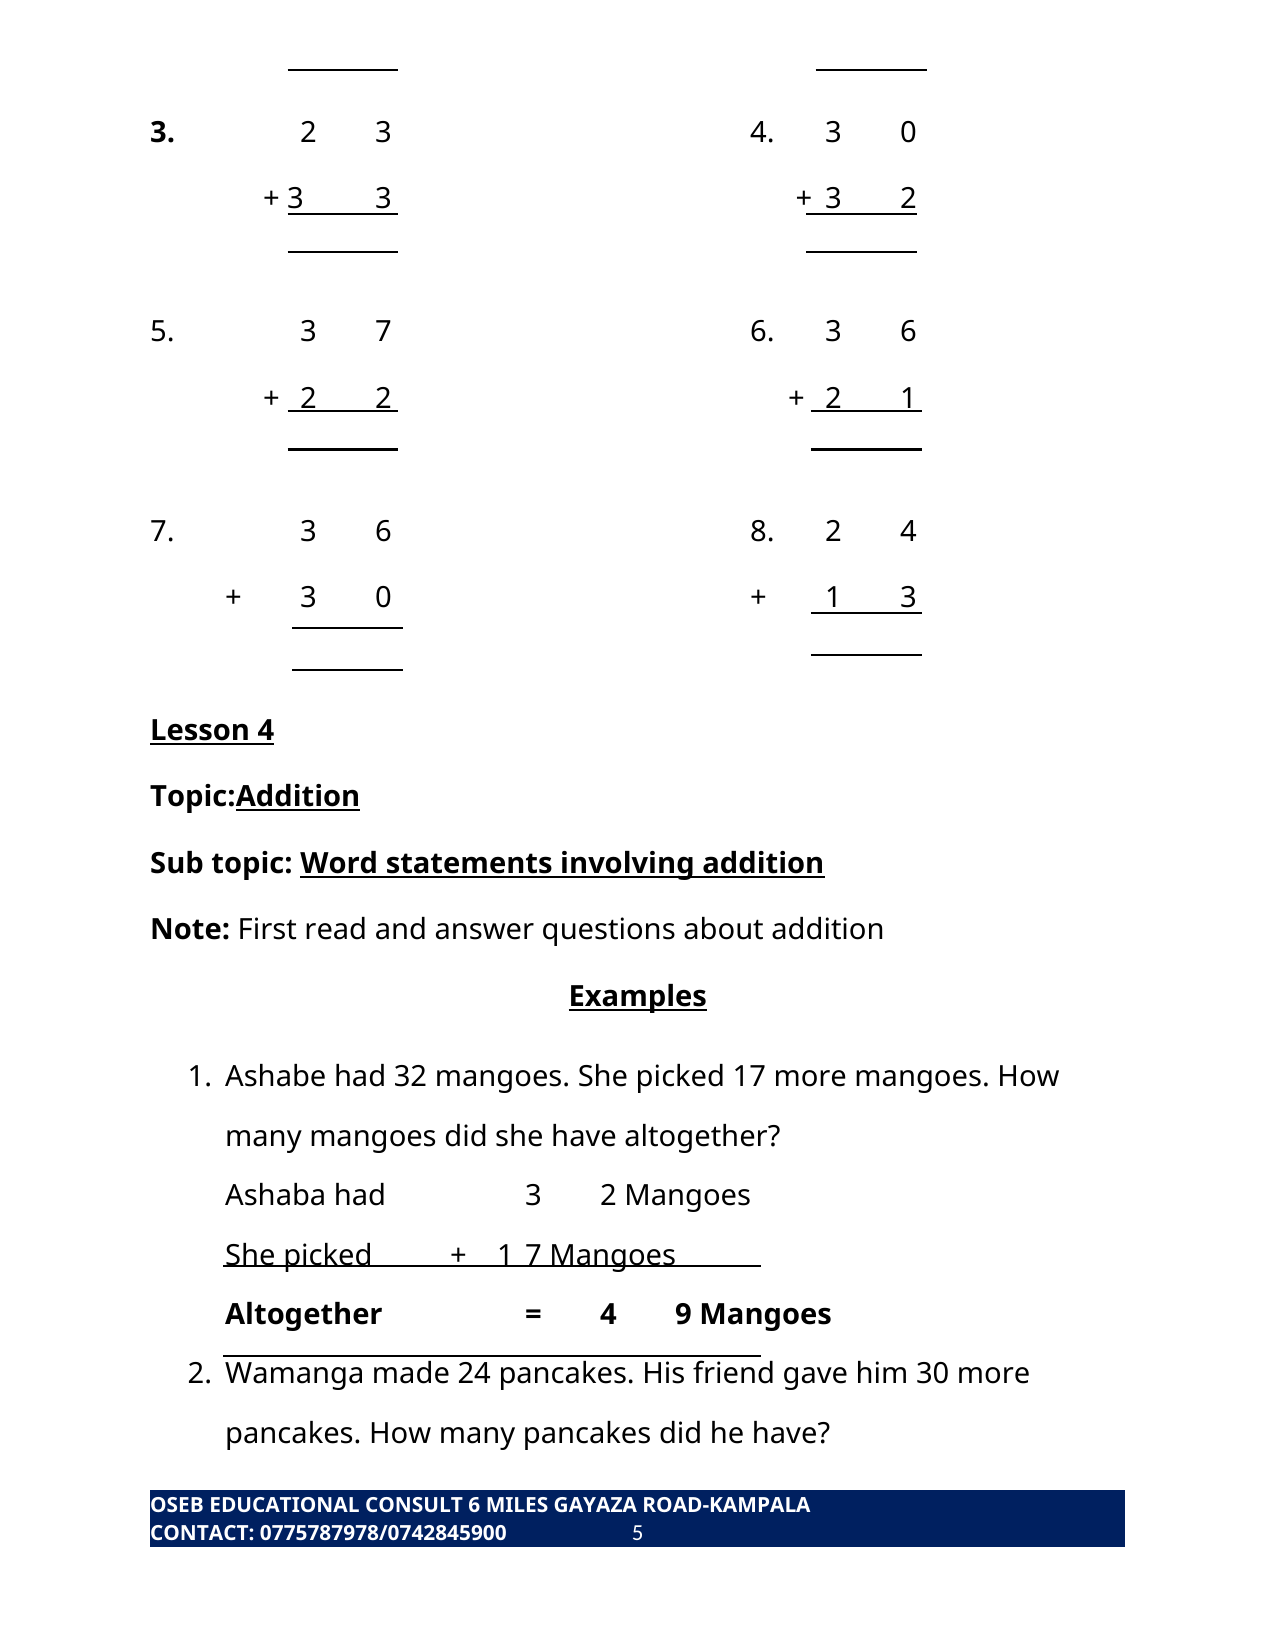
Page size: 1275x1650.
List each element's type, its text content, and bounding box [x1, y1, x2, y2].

text Lesson 4 [150, 709, 1125, 749]
list She picked + 1 7 Mangoes [225, 1234, 1125, 1273]
list Altogether = 4 9 Mangoes [225, 1293, 1125, 1333]
text Note: First read and answer questions about addition [150, 908, 1125, 948]
text 5. 3 7 6. 3 6 [150, 310, 1125, 350]
text 3. 2 3 4. 3 0 [150, 111, 1125, 151]
text Examples [150, 975, 1125, 1015]
text + 3 0 + 1 3 [150, 576, 1125, 616]
text + 3 3 + 3 2 [150, 177, 1125, 217]
list Ashaba had 3 2 Mangoes [225, 1174, 1125, 1214]
list Wamanga made 24 pancakes. His friend gave him 30 more pancakes. How many pancakes did he have? [187, 1353, 1125, 1452]
text Sub topic: Word statements involving addition [150, 842, 1125, 882]
text Topic:Addition [150, 776, 1125, 815]
text 7. 3 6 8. 2 4 [150, 510, 1125, 549]
text + 2 2 + 2 1 [150, 377, 1125, 417]
list Ashabe had 32 mangoes. She picked 17 more mangoes. How many mangoes did she have altogether? [187, 1055, 1125, 1154]
